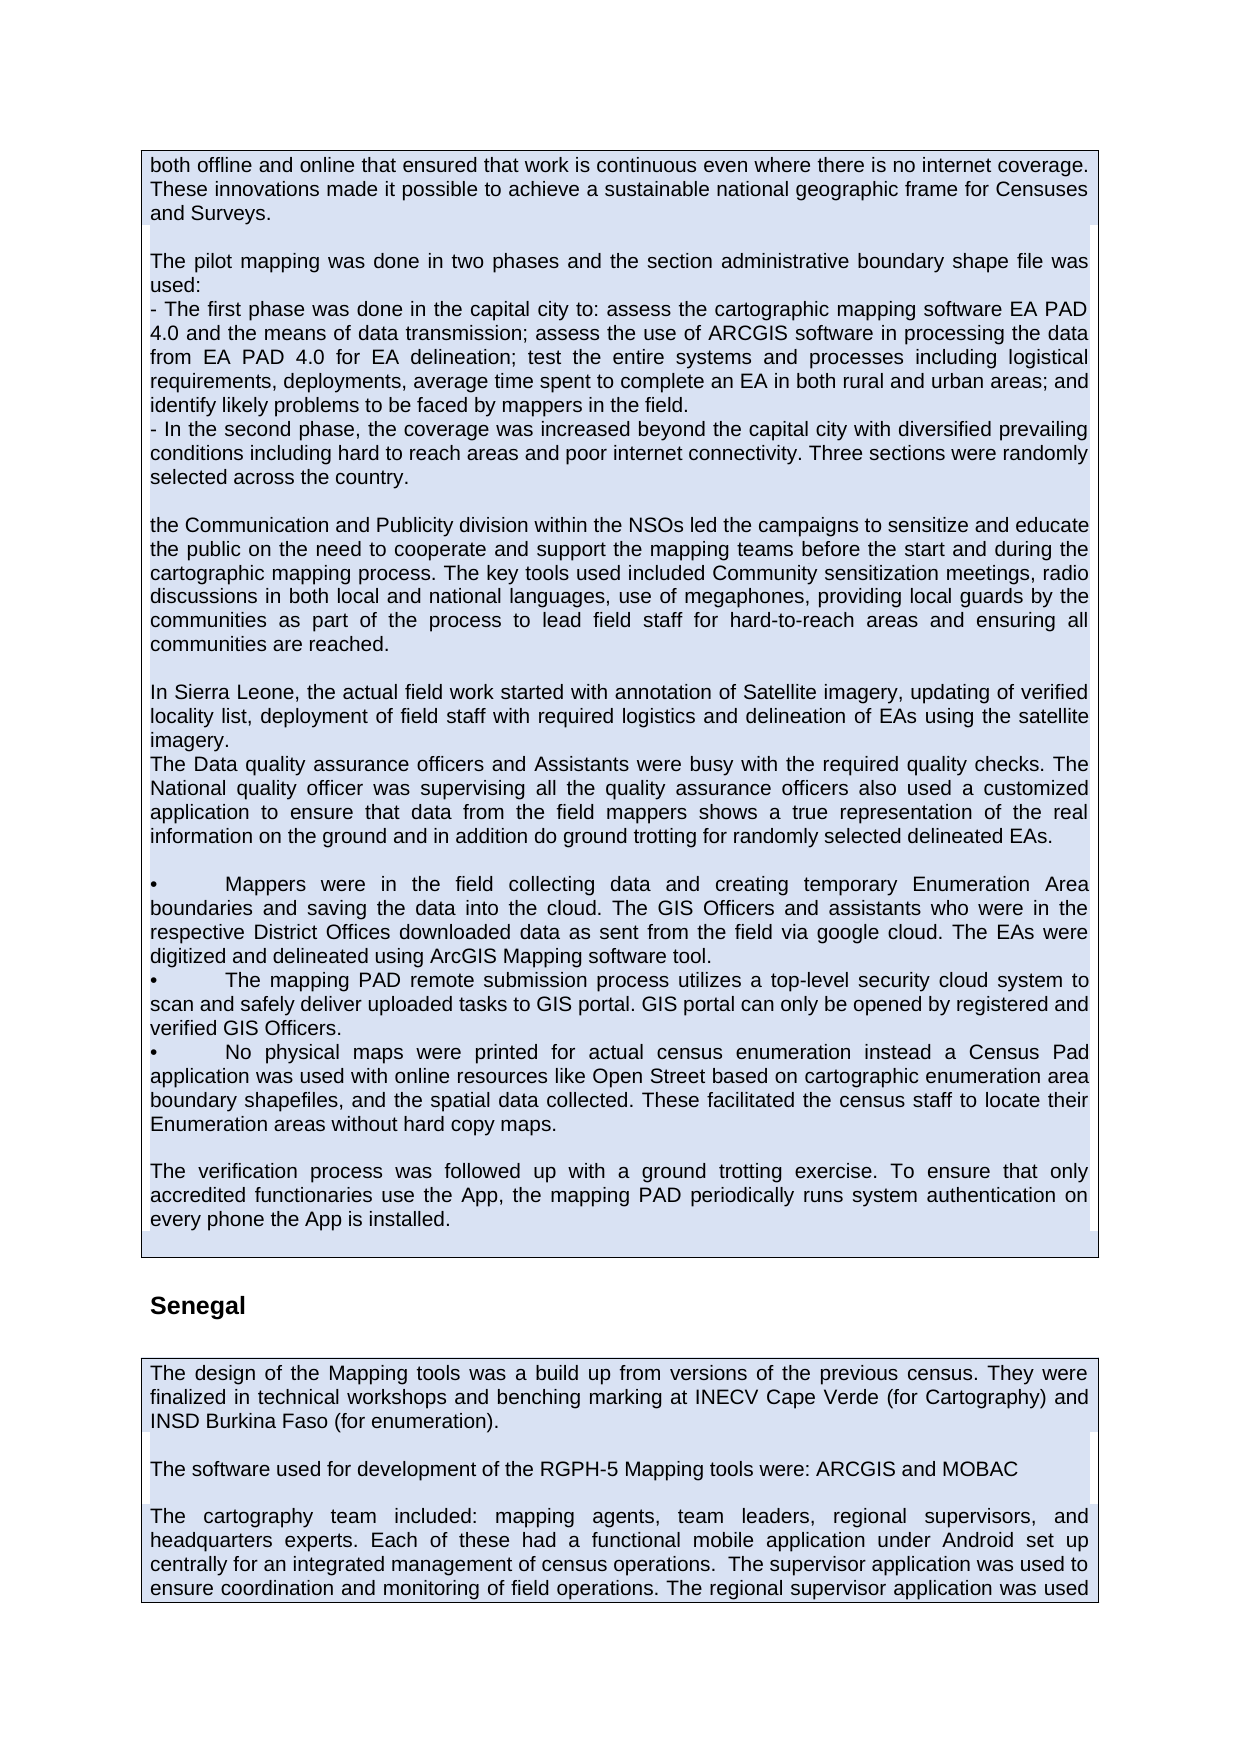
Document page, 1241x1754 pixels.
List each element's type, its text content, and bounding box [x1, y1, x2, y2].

text • No physical maps were printed for actual census enumeration instead a Census Pad application was used with online resources like Open Street based on cartographic enumeration area boundary shapefiles, and the spatial data collected. These facilitated the census staff to locate their Enumeration areas without hard copy maps. [150, 1039, 1090, 1135]
text The verification process was followed up with a ground trotting exercise. To ensure that only accredited functionaries use the App, the mapping PAD periodically runs system authentication on every phone the App is installed. [150, 1159, 1090, 1228]
text • The mapping PAD remote submission process utilizes a top-level security cloud system to scan and safely deliver uploaded tasks to GIS portal. GIS portal can only be opened by registered and verified GIS Officers. [150, 968, 1090, 1039]
text - The first phase was done in the capital city to: assess the cartographic mapping software EA PAD 4.0 and the means of data transmission; assess the use of ARCGIS software in processing the data from EA PAD 4.0 for EA delineation; test the entire systems and processes including logistical requirements, deployments, average time spent to complete an EA in both rural and urban areas; and identify likely problems to be faced by mappers in the field. [150, 297, 1090, 417]
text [142, 1501, 1098, 1602]
text The Data quality assurance officers and Assistants were busy with the required quality checks. The National quality officer was supervising all the quality assurance officers also used a customized application to ensure that data from the field mappers shows a true representation of the real information on the ground and in addition do ground trotting for randomly selected delineated EAs. [150, 752, 1090, 848]
text The pilot mapping was done in two phases and the section administrative boundary shape file was used: [150, 249, 1090, 297]
text The design of the Mapping tools was a build up from versions of the previous census. They were finalized in technical workshops and benching marking at INECV Cape Verde (for Cartography) and INSD Burkina Faso (for enumeration). [142, 1359, 1098, 1432]
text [142, 151, 1098, 225]
text • Mappers were in the field collecting data and creating temporary Enumeration Area boundaries and saving the data into the cloud. The GIS Officers and assistants who were in the respective District Offices downloaded data as sent from the field via google cloud. The EAs were digitized and delineated using ArcGIS Mapping software tool. [150, 872, 1090, 968]
text The software used for development of the RGPH-5 Mapping tools were: ARCGIS and MOBAC [150, 1456, 1090, 1480]
text - In the second phase, the coverage was increased beyond the capital city with diversified prevailing conditions including hard to reach areas and poor internet connectivity. Three sections were randomly selected across the country. [150, 417, 1090, 488]
text In Sierra Leone, the actual field work started with annotation of Satellite imagery, updating of verified locality list, deployment of field staff with required logistics and delineation of EAs using the satellite imagery. [150, 680, 1090, 752]
text the Communication and Publicity division within the NSOs led the campaigns to sensitize and educate the public on the need to cooperate and support the mapping teams before the start and during the cartographic mapping process. The key tools used included Community sensitization meetings, radio discussions in both local and national languages, use of megaphones, providing local guards by the communities as part of the process to lead field staff for hard-to-reach areas and ensuring all communities are reached. [150, 512, 1090, 656]
text Senegal [150, 1291, 1090, 1320]
